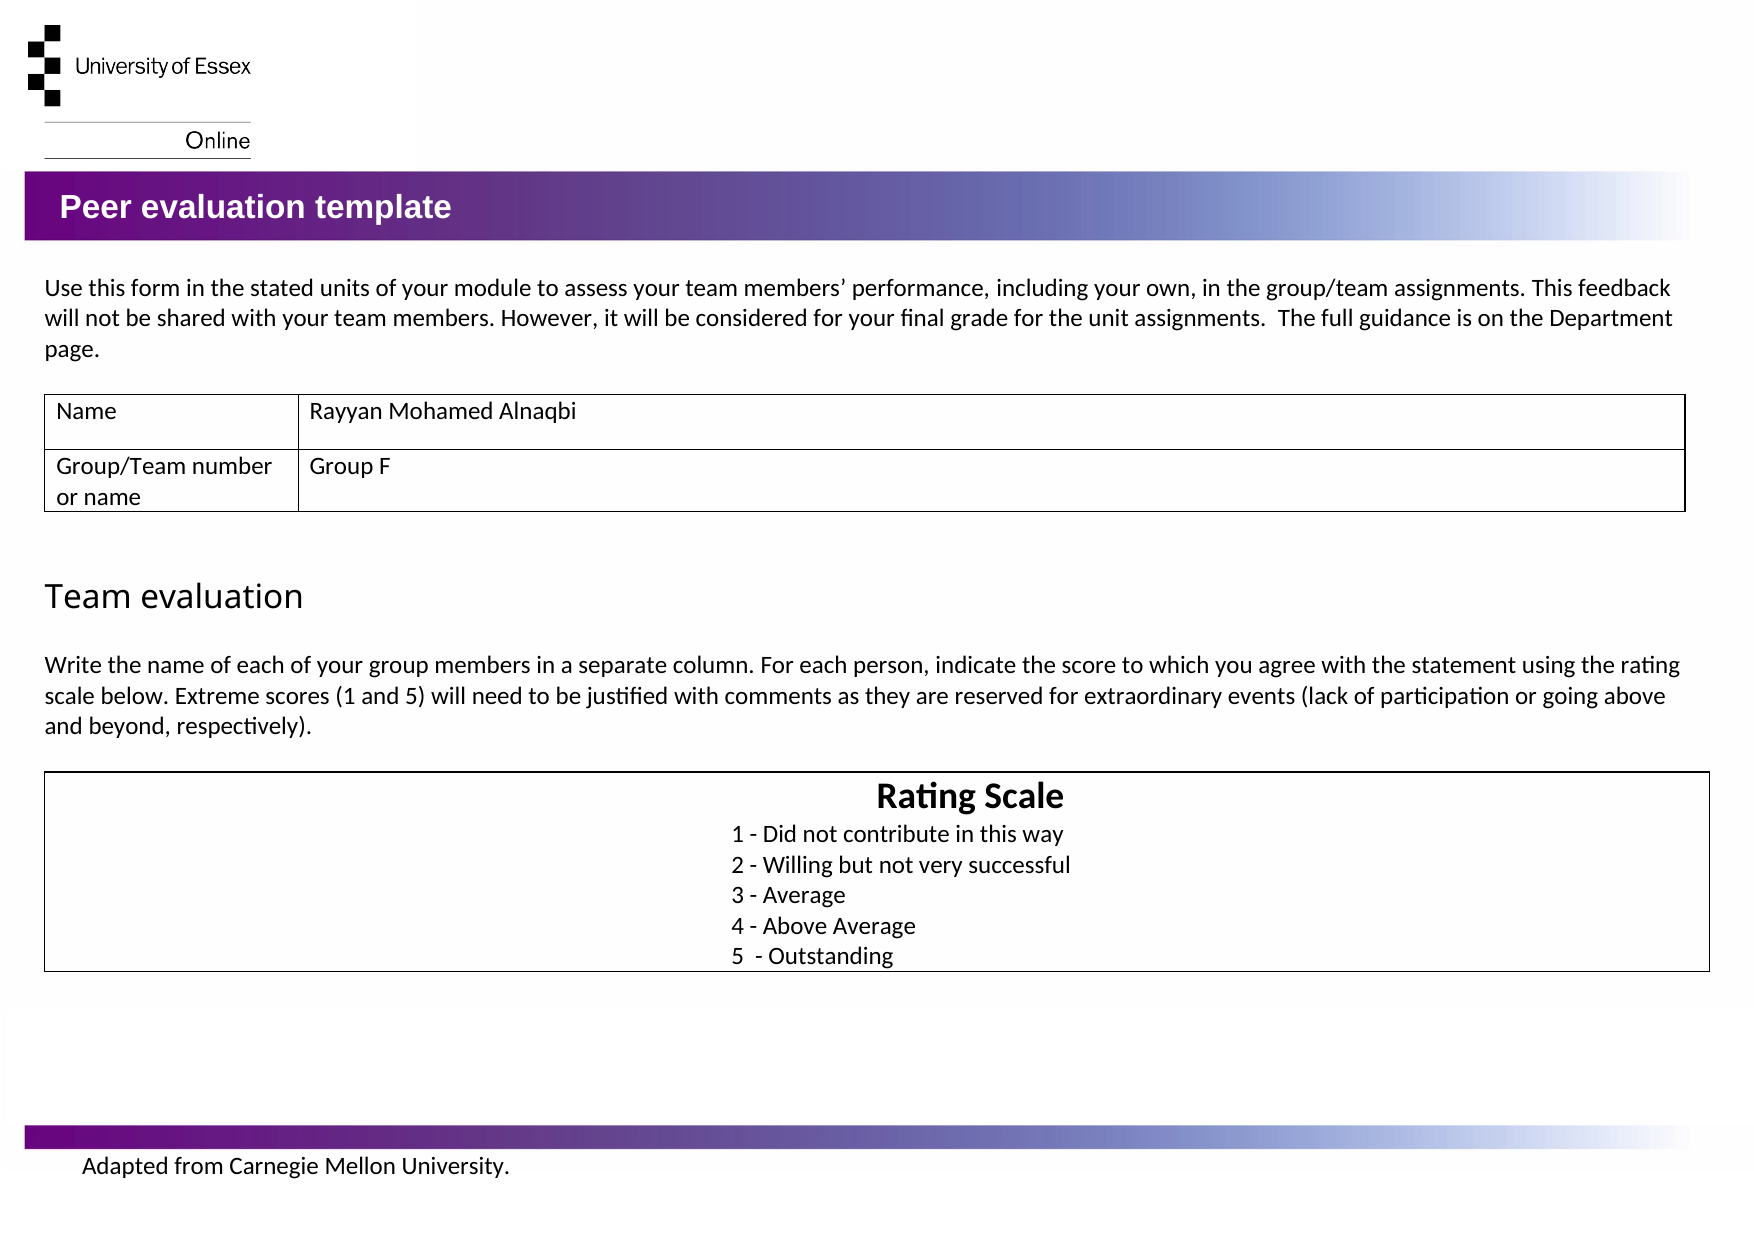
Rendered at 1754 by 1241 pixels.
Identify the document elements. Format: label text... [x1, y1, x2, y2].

text Use this form in the stated units of your module to assess your team members’ performance, including your own, in the group/team assignments. This feedback will not be shared with your team members. However, it will be considered for your final grade for the unit assignments. The full guidance is on the Department page. [44, 272, 1710, 363]
table_header Rating Scale 1 - Did not contribute in this way 2 - Willing but not very successful 3 - Average 4 - Above Average 5 - Outstanding [45, 773, 1709, 971]
picture [328, 1162, 333, 1171]
picture [158, 1164, 164, 1171]
picture [1, 0, 1754, 1171]
picture [336, 1163, 341, 1171]
table_cell Group/Team number or name [45, 450, 298, 511]
picture [125, 1164, 131, 1171]
table_header Name [45, 395, 298, 449]
text Write the name of each of your group members in a separate column. For each person, indicate the score to which you agree with the statement using the rating scale below. Extreme scores (1 and 5) will need to be justified with comments as they are reserved for extraordinary events (lack of participation or going above and beyond, respectively). [44, 649, 1710, 741]
picture [193, 1164, 200, 1171]
text Team evaluation [44, 573, 1710, 619]
picture [99, 1164, 105, 1171]
table_cell Group F [299, 450, 1684, 511]
picture [488, 1163, 496, 1171]
picture [372, 1164, 379, 1171]
table_header Rayyan Mohamed Alnaqbi [299, 395, 1684, 449]
picture [28, 25, 251, 159]
